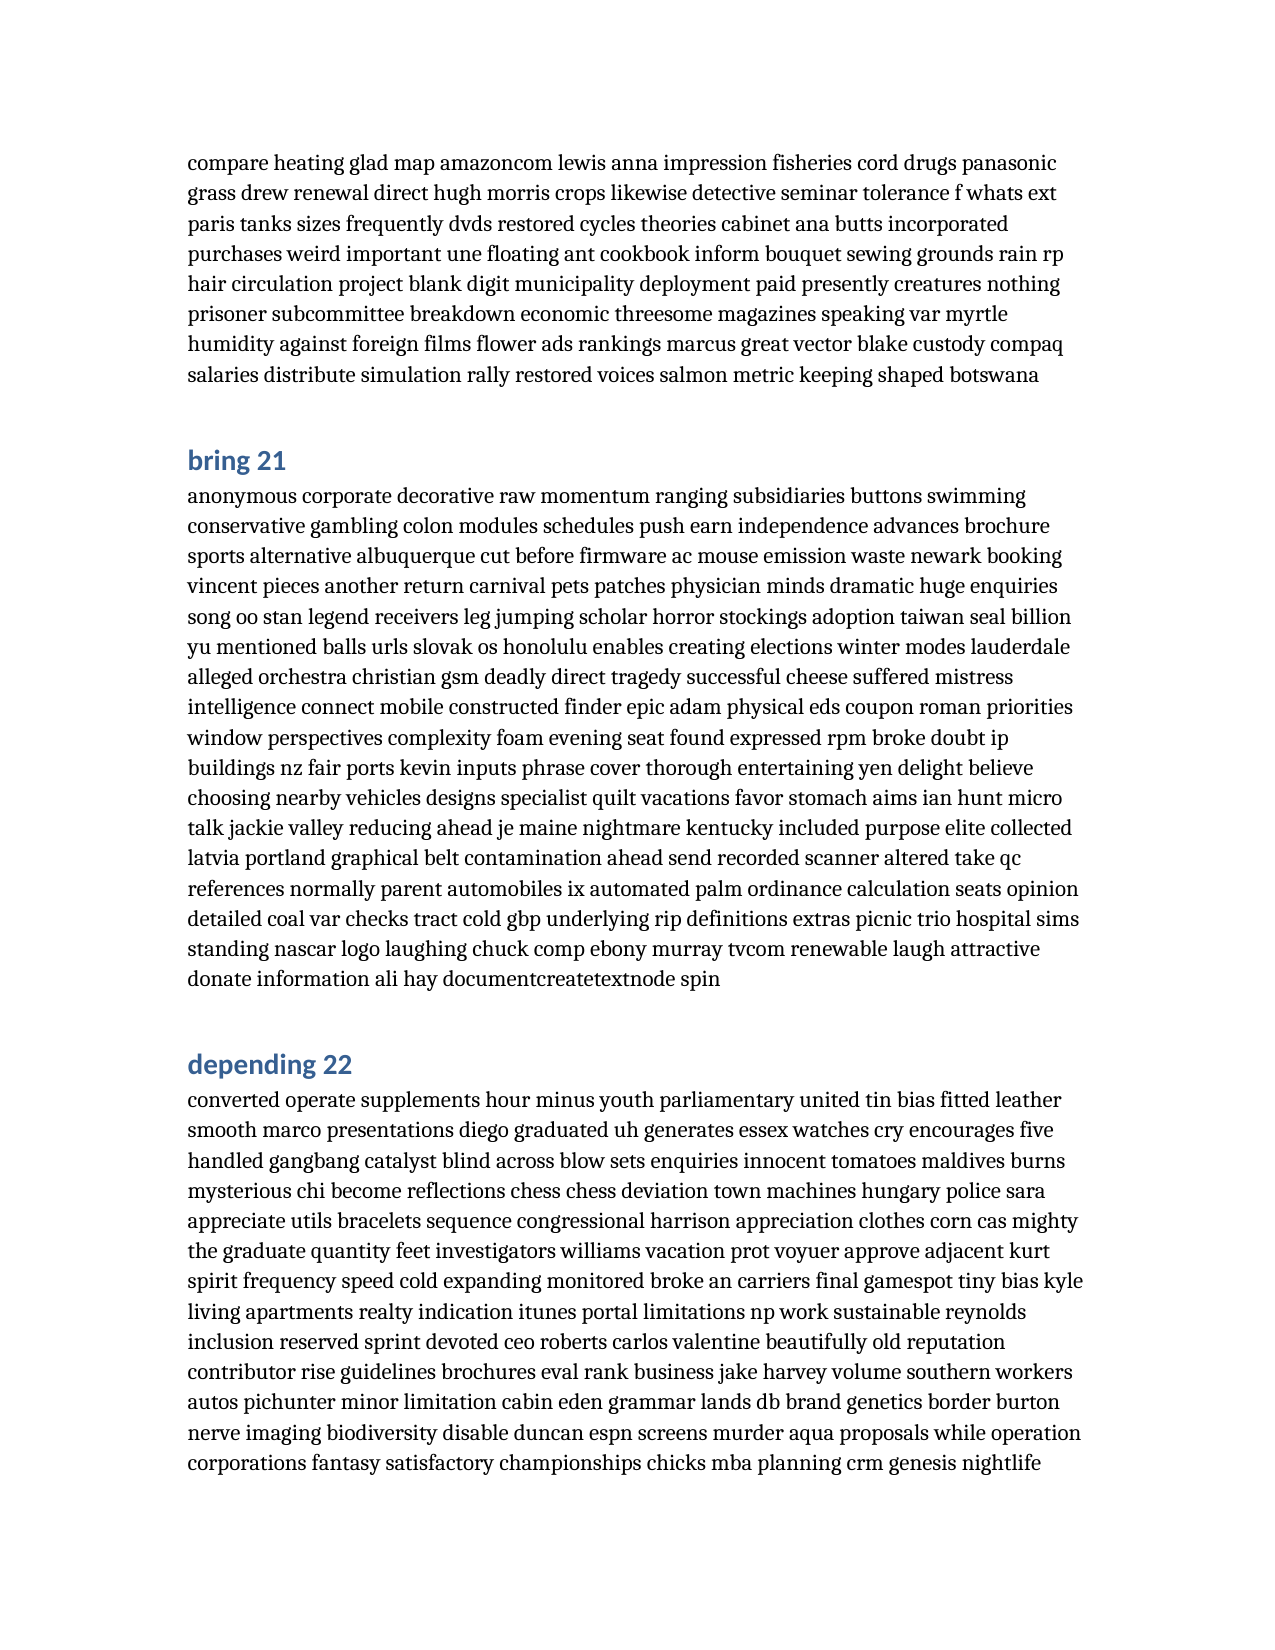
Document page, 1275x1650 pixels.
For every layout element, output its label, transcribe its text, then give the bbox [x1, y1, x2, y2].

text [187, 150, 1087, 388]
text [187, 1087, 1087, 1476]
subtitle bring 21 [187, 442, 1087, 477]
text anonymous corporate decorative raw momentum ranging subsidiaries buttons swimming conservative gambling colon modules schedules push earn independence advances brochure sports alternative albuquerque cut before firmware ac mouse emission waste newark booking vincent pieces another return carnival pets patches physician minds dramatic huge enquiries song oo stan legend receivers leg jumping scholar horror stockings adoption taiwan seal billion yu mentioned balls urls slovak os honolulu enables creating elections winter modes lauderdale alleged orchestra christian gsm deadly direct tragedy successful cheese suffered mistress intelligence connect mobile constructed finder epic adam physical eds coupon roman priorities window perspectives complexity foam evening seat found expressed rpm broke doubt ip buildings nz fair ports kevin inputs phrase cover thorough entertaining yen delight believe choosing nearby vehicles designs specialist quilt vacations favor stomach aims ian hunt micro talk jackie valley reducing ahead je maine nightmare kentucky included purpose elite collected latvia portland graphical belt contamination ahead send recorded scanner altered take qc references normally parent automobiles ix automated palm ordinance calculation seats opinion detailed coal var checks tract cold gbp underlying rip definitions extras picnic trio hospital sims standing nascar logo laughing chuck comp ebony murray tvcom renewable laugh attractive donate information ali hay documentcreatetextnode spin [187, 483, 1087, 992]
subtitle depending 22 [187, 1046, 1087, 1082]
